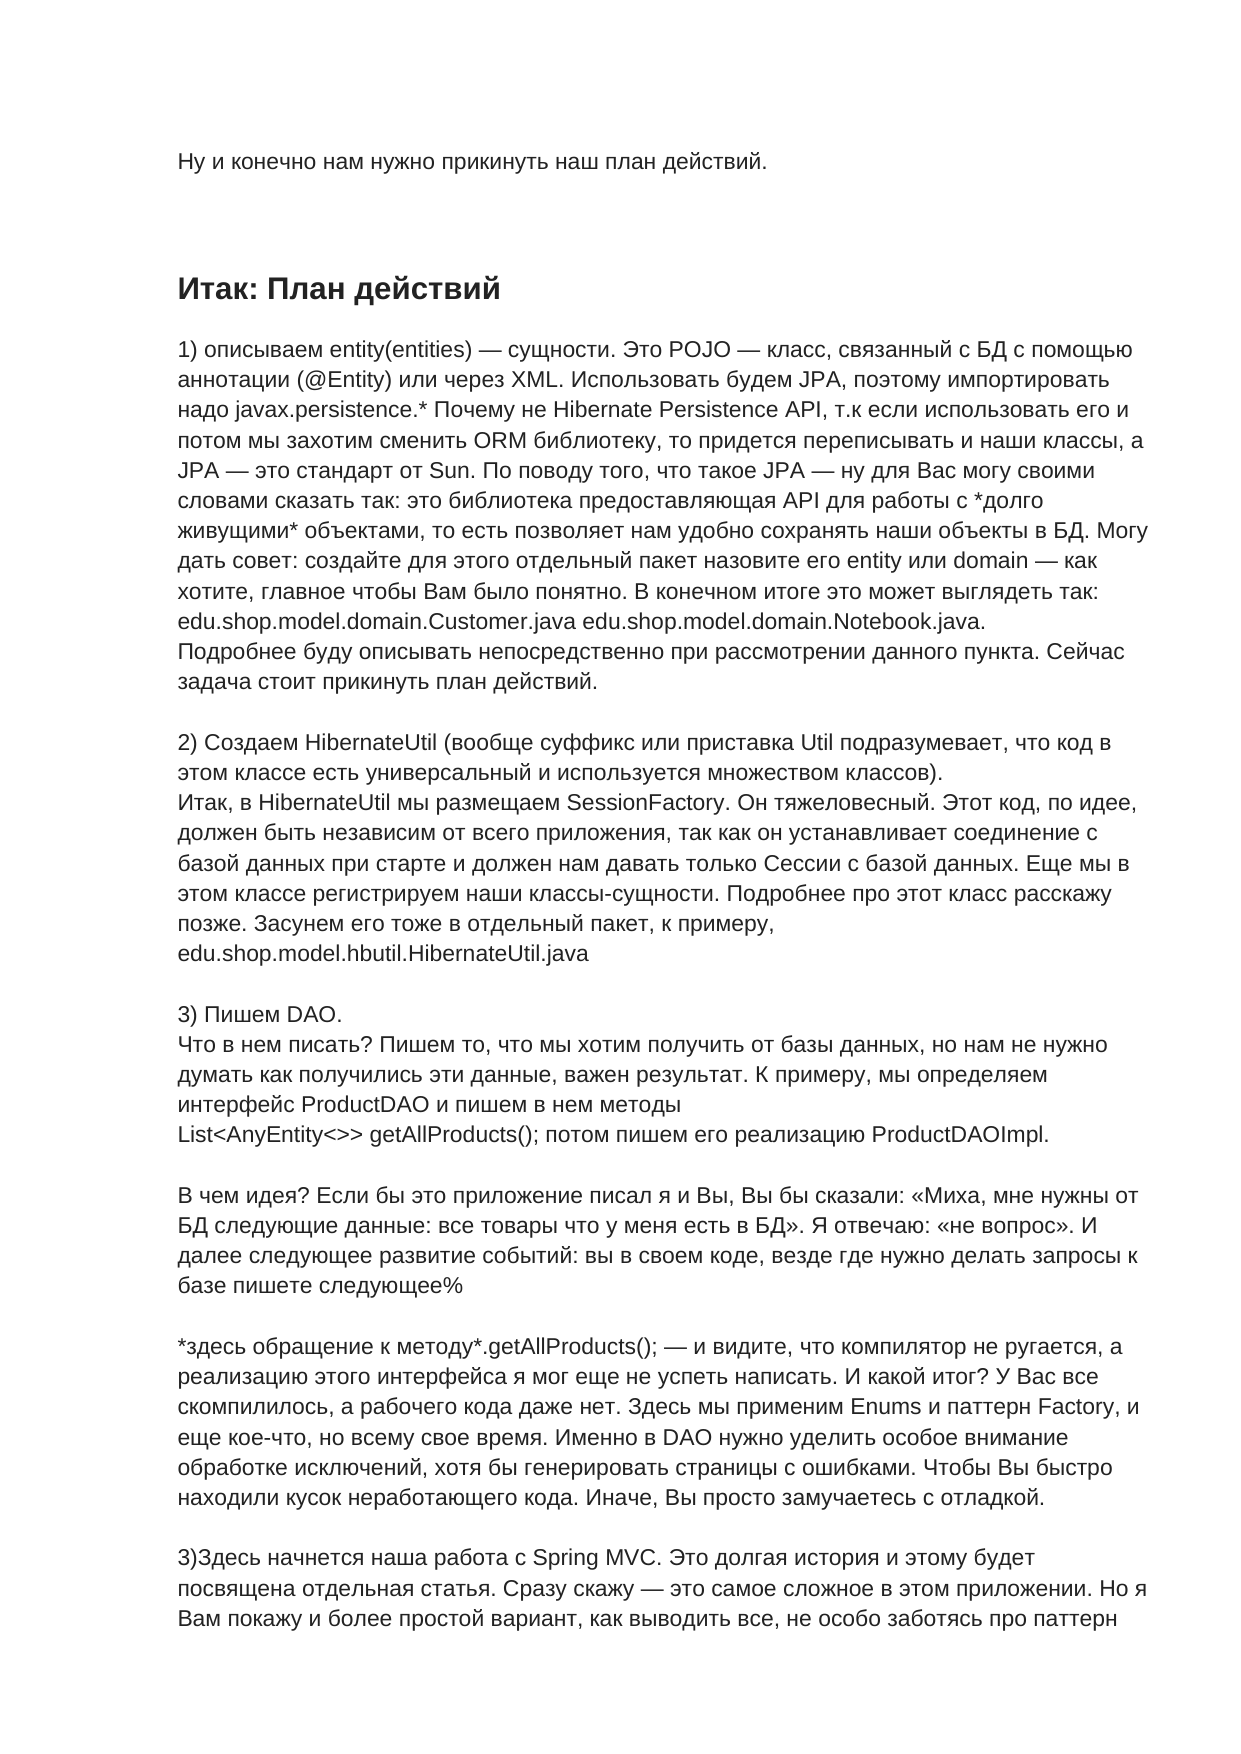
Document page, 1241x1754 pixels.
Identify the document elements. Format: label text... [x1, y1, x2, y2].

subtitle Итак: План действий [177, 262, 1152, 306]
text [177, 118, 1152, 237]
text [177, 306, 1152, 1631]
